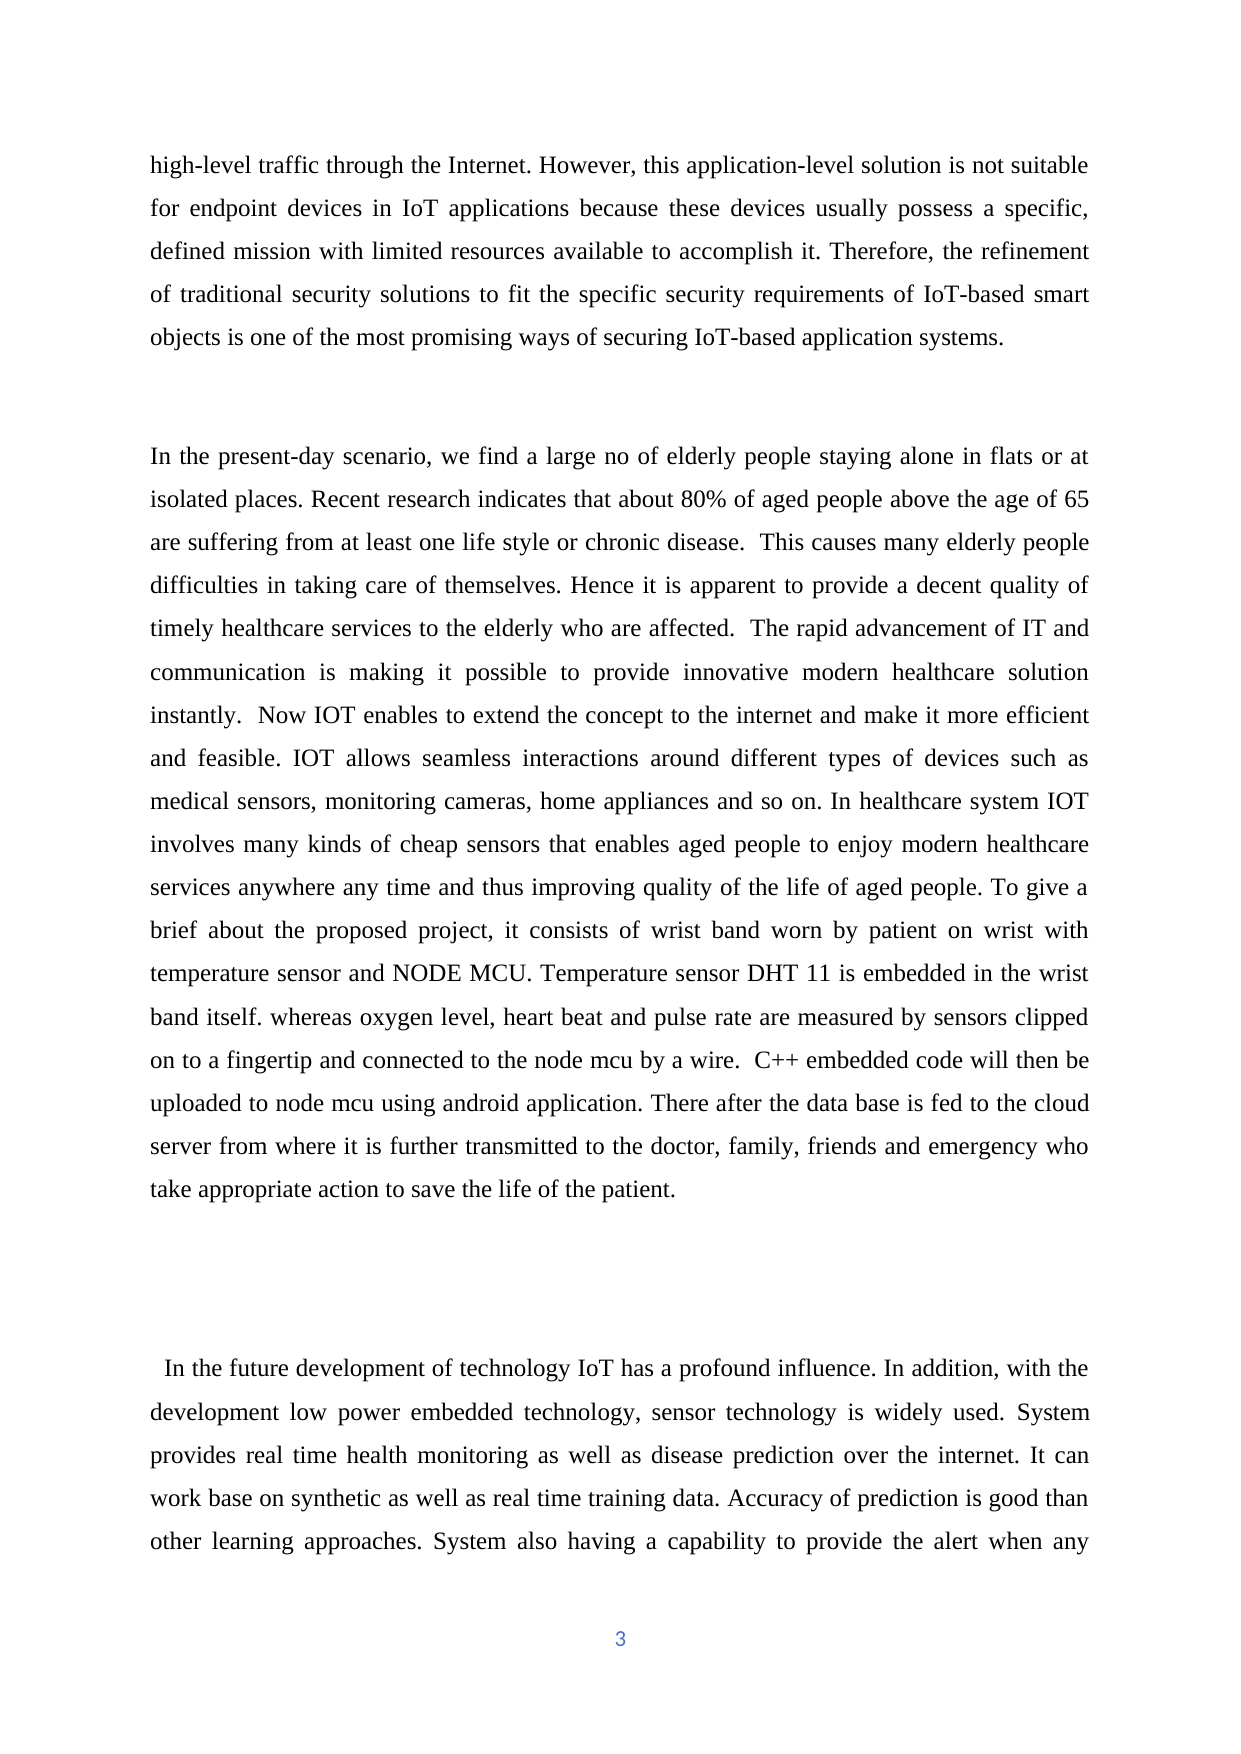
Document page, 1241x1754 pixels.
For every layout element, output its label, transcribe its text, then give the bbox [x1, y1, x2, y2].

text In the present-day scenario, we find a large no of elderly people staying alone in flats or at isolated places. Recent research indicates that about 80% of aged people above the age of 65 are suffering from at least one life style or chronic disease. This causes many elderly people difficulties in taking care of themselves. Hence it is apparent to provide a decent quality of timely healthcare services to the elderly who are affected. The rapid advancement of IT and communication is making it possible to provide innovative modern healthcare solution instantly. Now IOT enables to extend the concept to the internet and make it more efficient and feasible. IOT allows seamless interactions around different types of devices such as medical sensors, monitoring cameras, home appliances and so on. In healthcare system IOT involves many kinds of cheap sensors that enables aged people to enjoy modern healthcare services anywhere any time and thus improving quality of the life of aged people. To give a brief about the proposed project, it consists of wrist band worn by patient on wrist with temperature sensor and NODE MCU. Temperature sensor DHT 11 is embedded in the wrist band itself. whereas oxygen level, heart beat and pulse rate are measured by sensors clipped on to a fingertip and connected to the node mcu by a wire. C++ embedded code will then be uploaded to node mcu using android application. There after the data base is fed to the cloud server from where it is further transmitted to the doctor, family, friends and emergency who take appropriate action to save the life of the patient. [150, 441, 1090, 1203]
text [150, 150, 1090, 351]
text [150, 1353, 1090, 1555]
